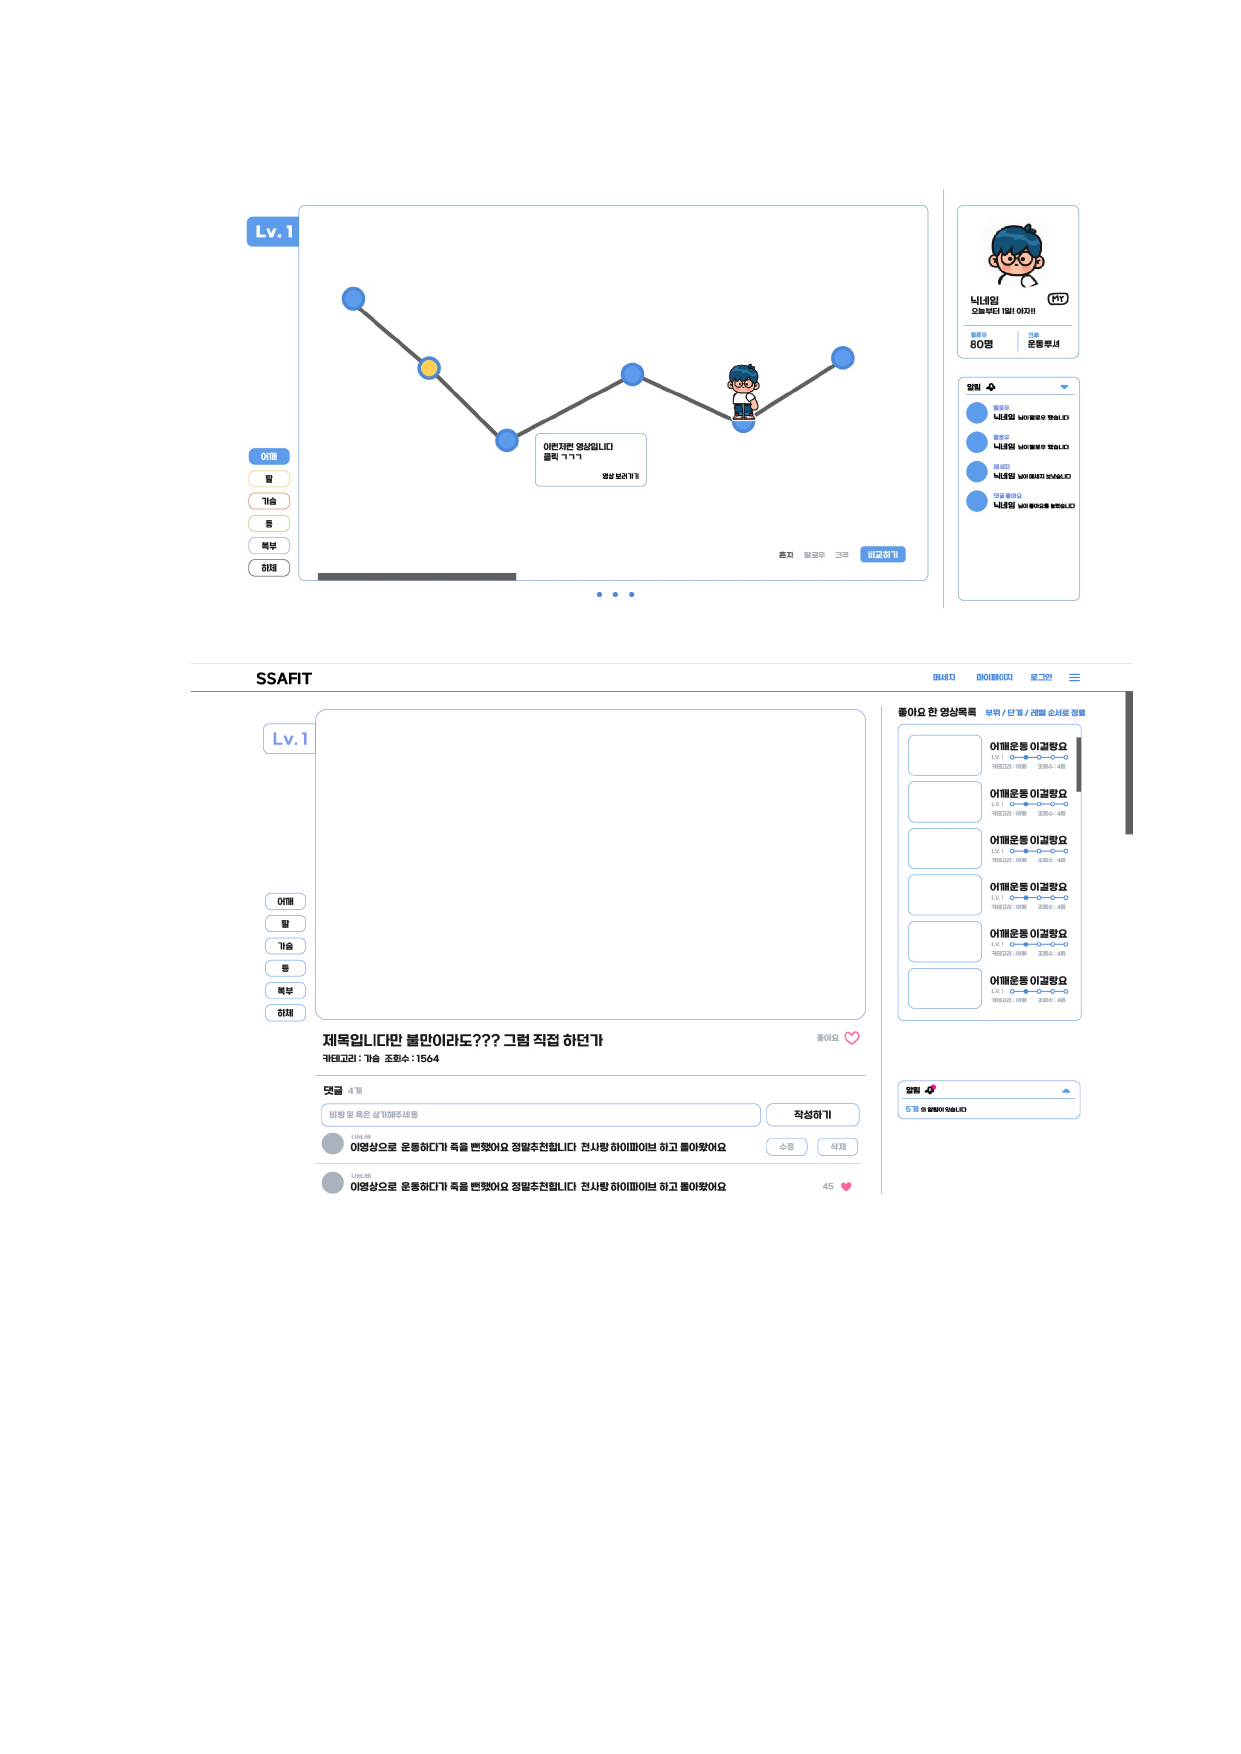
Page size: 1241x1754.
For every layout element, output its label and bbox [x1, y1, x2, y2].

picture [191, 663, 1133, 1194]
picture [191, 177, 1133, 662]
